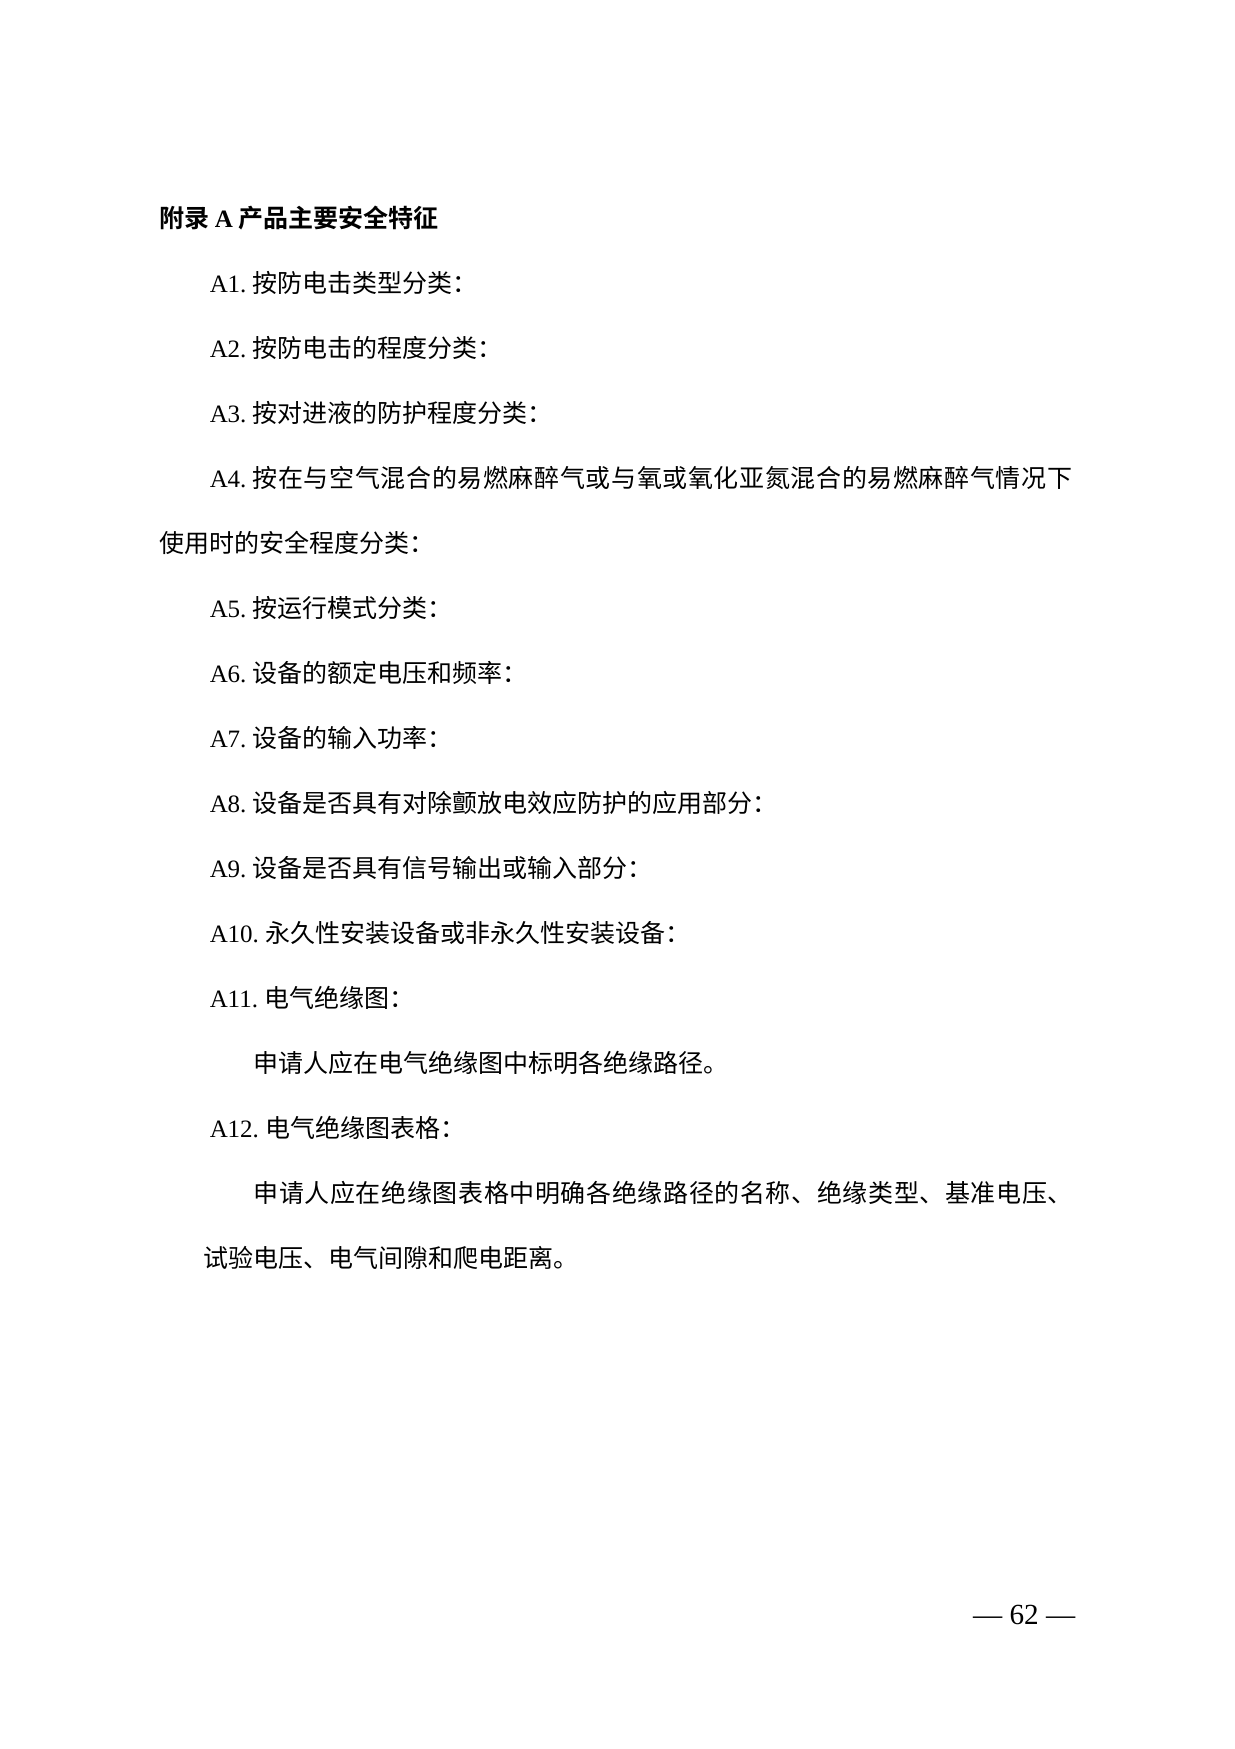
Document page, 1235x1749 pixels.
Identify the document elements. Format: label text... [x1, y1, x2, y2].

list 设备的输入功率： [159, 704, 1075, 769]
list 按防电击的程度分类： [159, 314, 1075, 379]
list 永久性安装设备或非永久性安装设备： [159, 899, 1075, 964]
text 附录A 产品主要安全特征 [159, 184, 1075, 249]
list 按对进液的防护程度分类： [159, 379, 1075, 444]
list 电气绝缘图： [159, 964, 1075, 1029]
list 电气绝缘图表格： [159, 1094, 1075, 1159]
list 按在与空气混合的易燃麻醉气或与氧或氧化亚氮混合的易燃麻醉气情况下使用时的安全程度分类： [159, 444, 1075, 574]
text 申请人应在电气绝缘图中标明各绝缘路径。 [203, 1029, 1075, 1094]
list 设备的额定电压和频率： [159, 639, 1075, 704]
list 设备是否具有信号输出或输入部分： [159, 834, 1075, 899]
list 按运行模式分类： [159, 574, 1075, 639]
list 按防电击类型分类： [159, 249, 1075, 314]
list 设备是否具有对除颤放电效应防护的应用部分： [159, 769, 1075, 834]
text 申请人应在绝缘图表格中明确各绝缘路径的名称、绝缘类型、基准电压、试验电压、电气间隙和爬电距离。 [203, 1159, 1075, 1289]
